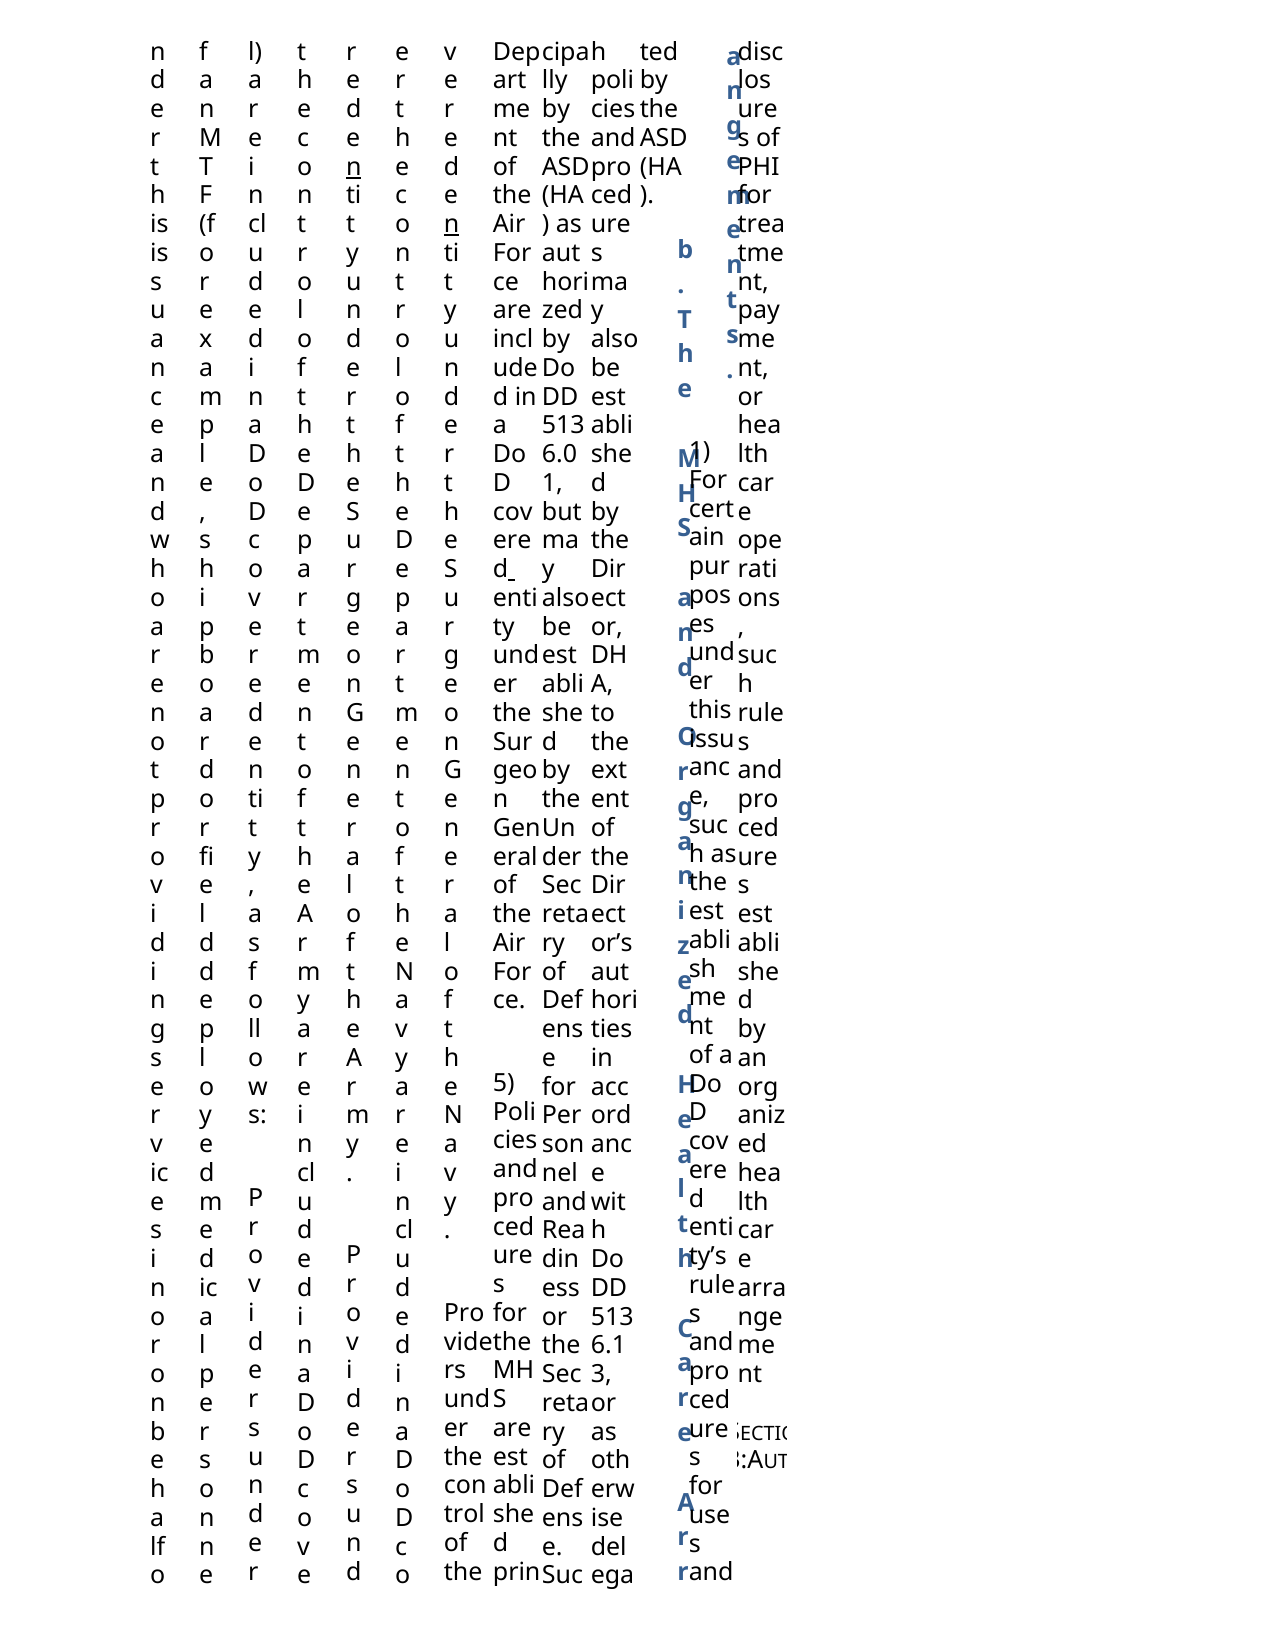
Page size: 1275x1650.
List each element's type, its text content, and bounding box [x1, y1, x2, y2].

text 3. Providers under the control of the Department of the Air Force are included in a DoD covered entity under the Surgeon General of the Air Force. [444, 1269, 493, 1586]
text 1. Providers under the control of the Department of the Army are included in a DoD covered entity under the Surgeon General of the Army. [297, 37, 316, 1589]
text 2. Providers under the control of the Department of the Navy are included in a DoD covered entity under the Surgeon General of the Navy. [444, 37, 463, 1244]
text 1. Providers under the control of the Department of the Army are included in a DoD covered entity under the Surgeon General of the Army. [248, 1154, 267, 1586]
text 3. Providers under the control of the Department of the Air Force are included in a DoD covered entity under the Surgeon General of the Air Force. [493, 37, 542, 1014]
text 2. Providers under the control of the Department of the Navy are included in a DoD covered entity under the Surgeon General of the Navy. [395, 37, 414, 1589]
text 1. Providers under the control of the Department of the Army are included in a DoD covered entity under the Surgeon General of the Army. [346, 37, 365, 1187]
text (5) Policies and procedures for the MHS are established principally by the ASD(HA) as authorized by DoDD 5136.01, but may also be established by the Under Secretary of Defense for Personnel and Readiness or the Secretary of Defense. Such policies and procedures may also be established by the Director, DHA, to the extent of the Director’s authorities in accordance with DoDD 5136.13, or as otherwise delegated by the ASD(HA). [493, 37, 688, 1589]
text (1) For certain purposes under this issuance, such as the establishment of a DoD covered entity’s rules and procedures for uses and disclosures of PHI for treatment, payment, or health care operations, such rules and procedures established by an organized health care arrangement [688, 37, 786, 1587]
